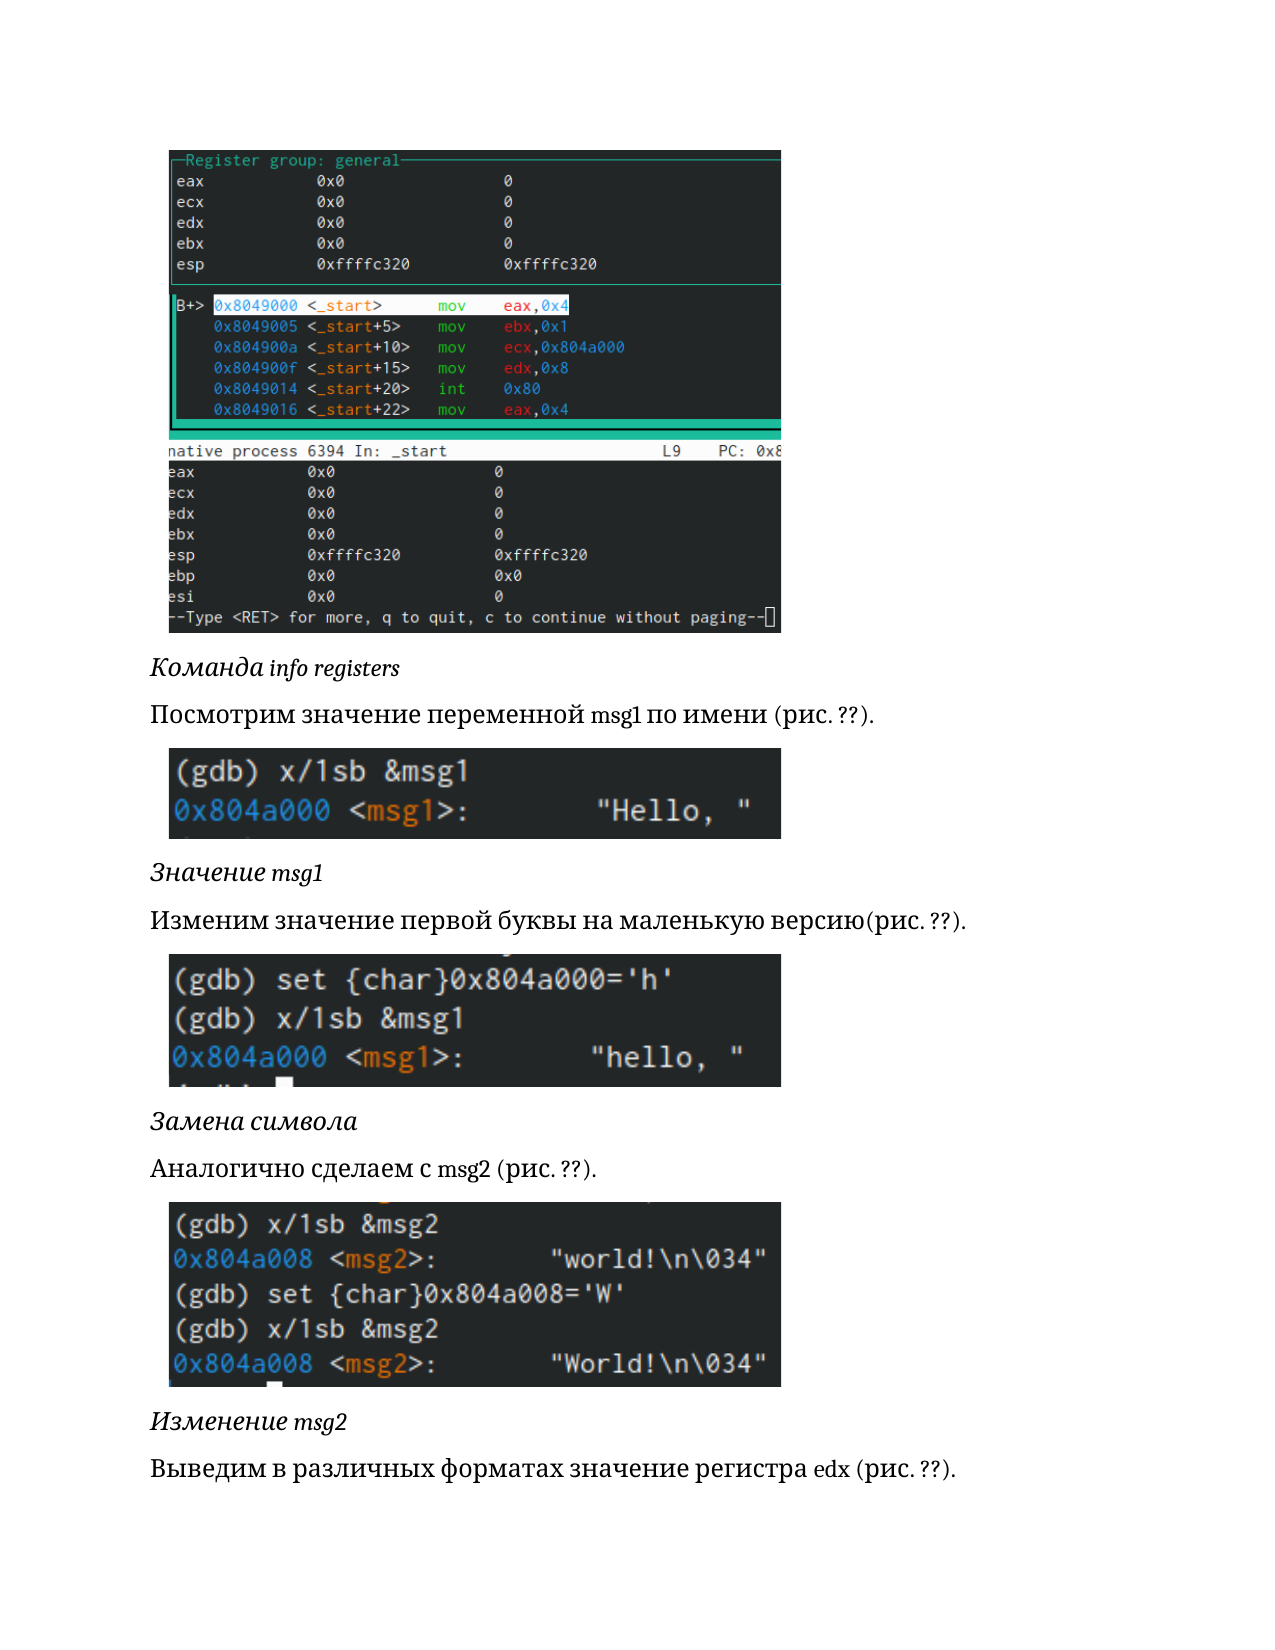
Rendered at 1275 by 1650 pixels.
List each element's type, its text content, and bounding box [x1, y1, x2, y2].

text Команда info registers [150, 654, 1125, 682]
text Замена символа [150, 1108, 1125, 1137]
picture [168, 150, 782, 633]
picture [168, 1202, 782, 1387]
text Изменение msg2 [150, 1407, 1125, 1436]
picture [168, 954, 782, 1087]
text Значение msg1 [150, 859, 1125, 888]
text Выведим в различных форматах значение регистра edx (рис. ??). [150, 1455, 1125, 1484]
text Изменим значение первой буквы на маленькую версию(рис. ??). [150, 907, 1125, 935]
picture [168, 748, 782, 839]
text Посмотрим значение переменной msg1 по имени (рис. ??). [150, 701, 1125, 730]
text Аналогично сделаем с msg2 (рис. ??). [150, 1155, 1125, 1184]
